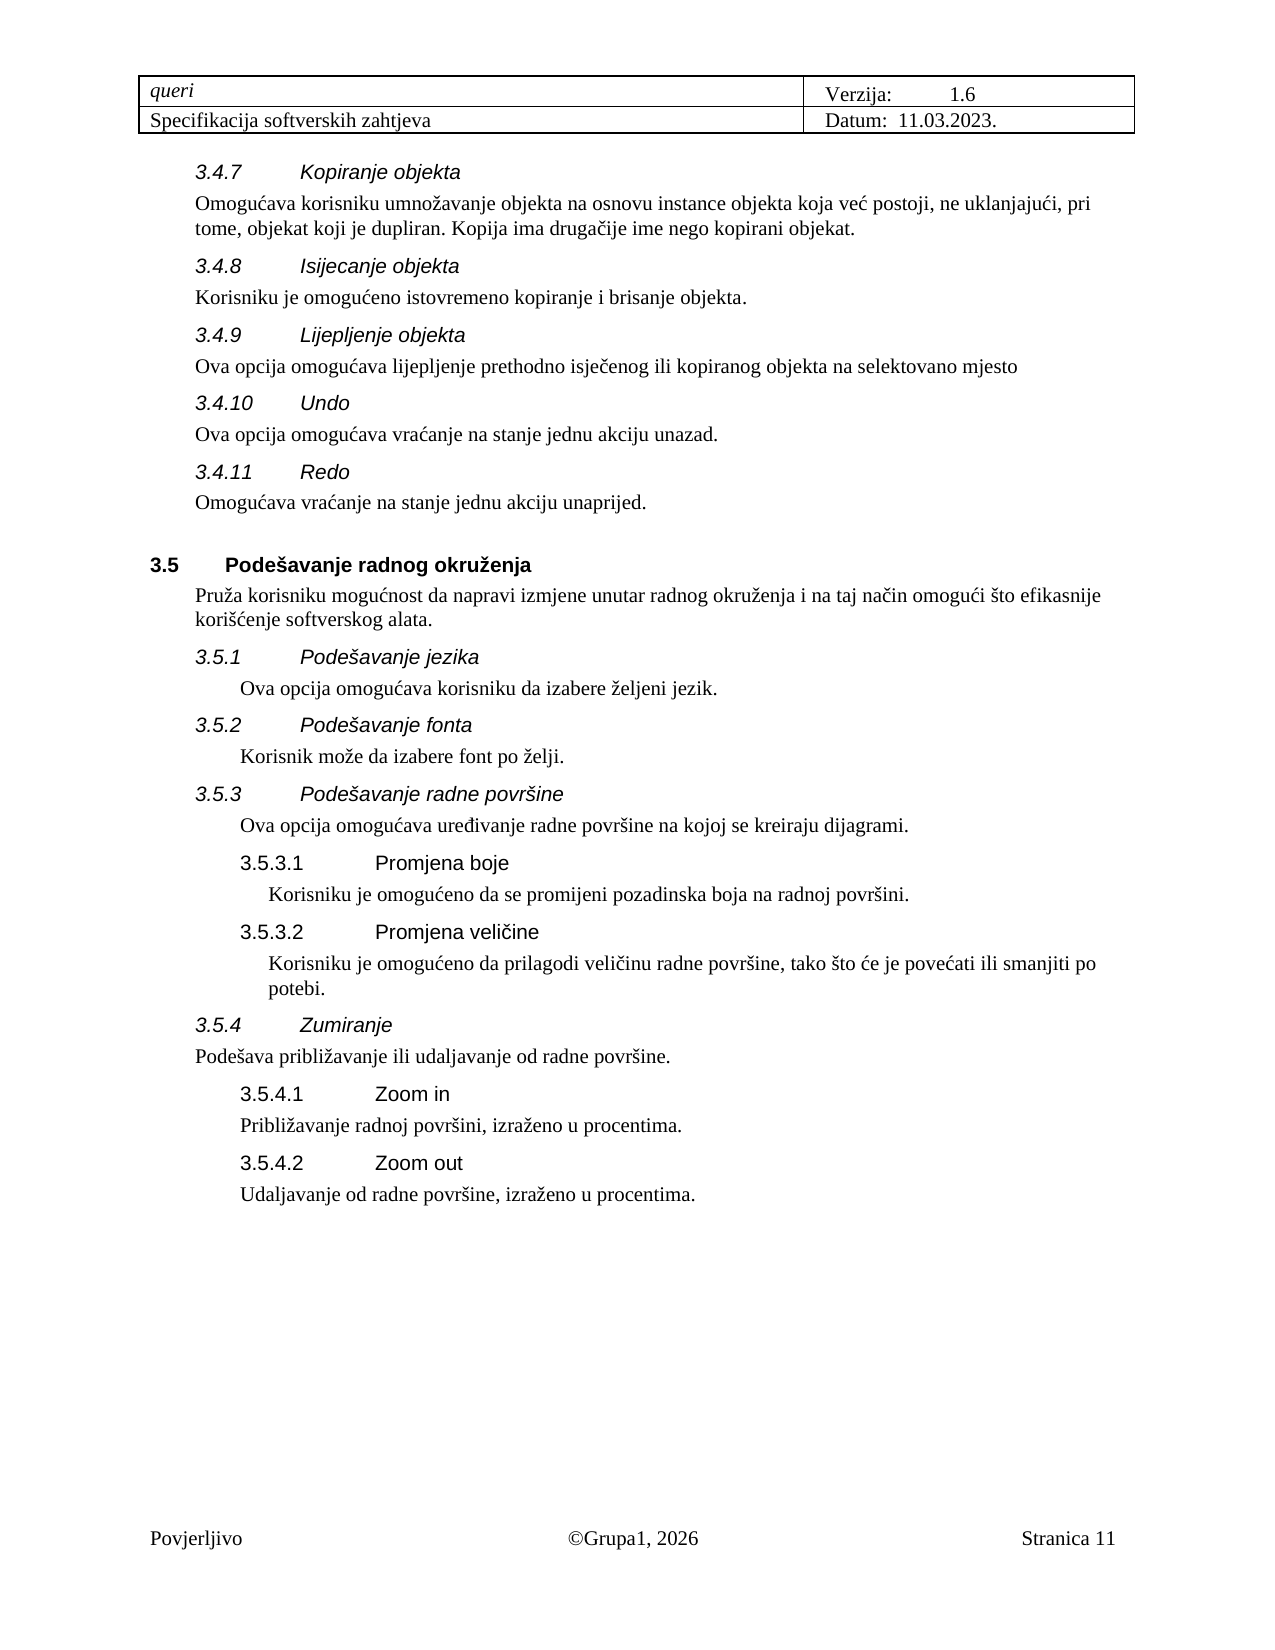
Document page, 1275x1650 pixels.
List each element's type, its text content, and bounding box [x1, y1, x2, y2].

subtitle Podešavanje radne površine [195, 781, 1125, 806]
text Ova opcija omogućava vraćanje na stanje jednu akciju unazad. [195, 421, 1125, 446]
subtitle Podešavanje radnog okruženja [150, 552, 1125, 577]
text Pruža korisniku mogućnost da napravi izmjene unutar radnog okruženja i na taj način omogući što efikasnije korišćenje softverskog alata. [195, 583, 1125, 631]
text Približavanje radnoj površini, izraženo u procentima. [240, 1112, 1125, 1137]
subtitle Zumiranje [195, 1012, 1125, 1037]
text Korisniku je omogućeno da se promijeni pozadinska boja na radnoj površini. [268, 881, 1125, 906]
subtitle Promjena veličine [240, 918, 1125, 943]
text Korisniku je omogućeno da prilagodi veličinu radne površine, tako što će je povećati ili smanjiti po potebi. [268, 950, 1125, 1000]
text Ova opcija omogućava korisniku da izabere željeni jezik. [240, 675, 1125, 700]
text Ova opcija omogućava lijepljenje prethodno isječenog ili kopiranog objekta na selektovano mjesto [195, 353, 1125, 378]
subtitle Promjena boje [240, 850, 1125, 875]
text Podešava približavanje ili udaljavanje od radne površine. [195, 1043, 1125, 1068]
text Omogućava vraćanje na stanje jednu akciju unaprijed. [150, 490, 1125, 514]
subtitle Kopiranje objekta [195, 159, 1125, 184]
subtitle Undo [195, 390, 1125, 415]
text Omogućava korisniku umnožavanje objekta na osnovu instance objekta koja već postoji, ne uklanjajući, pri tome, objekat koji je dupliran. Kopija ima drugačije ime nego kopirani objekat. [195, 190, 1125, 240]
subtitle Zoom in [240, 1081, 1125, 1106]
subtitle Podešavanje jezika [195, 643, 1125, 668]
text Korisnik može da izabere font po želji. [240, 743, 1125, 768]
subtitle Lijepljenje objekta [195, 321, 1125, 346]
text Ova opcija omogućava uređivanje radne površine na kojoj se kreiraju dijagrami. [240, 812, 1125, 837]
subtitle Redo [195, 459, 1125, 484]
text Korisniku je omogućeno istovremeno kopiranje i brisanje objekta. [195, 284, 1125, 309]
subtitle Zoom out [240, 1150, 1125, 1175]
subtitle Podešavanje fonta [195, 712, 1125, 737]
text Udaljavanje od radne površine, izraženo u procentima. [240, 1181, 1125, 1206]
subtitle Isijecanje objekta [195, 253, 1125, 278]
